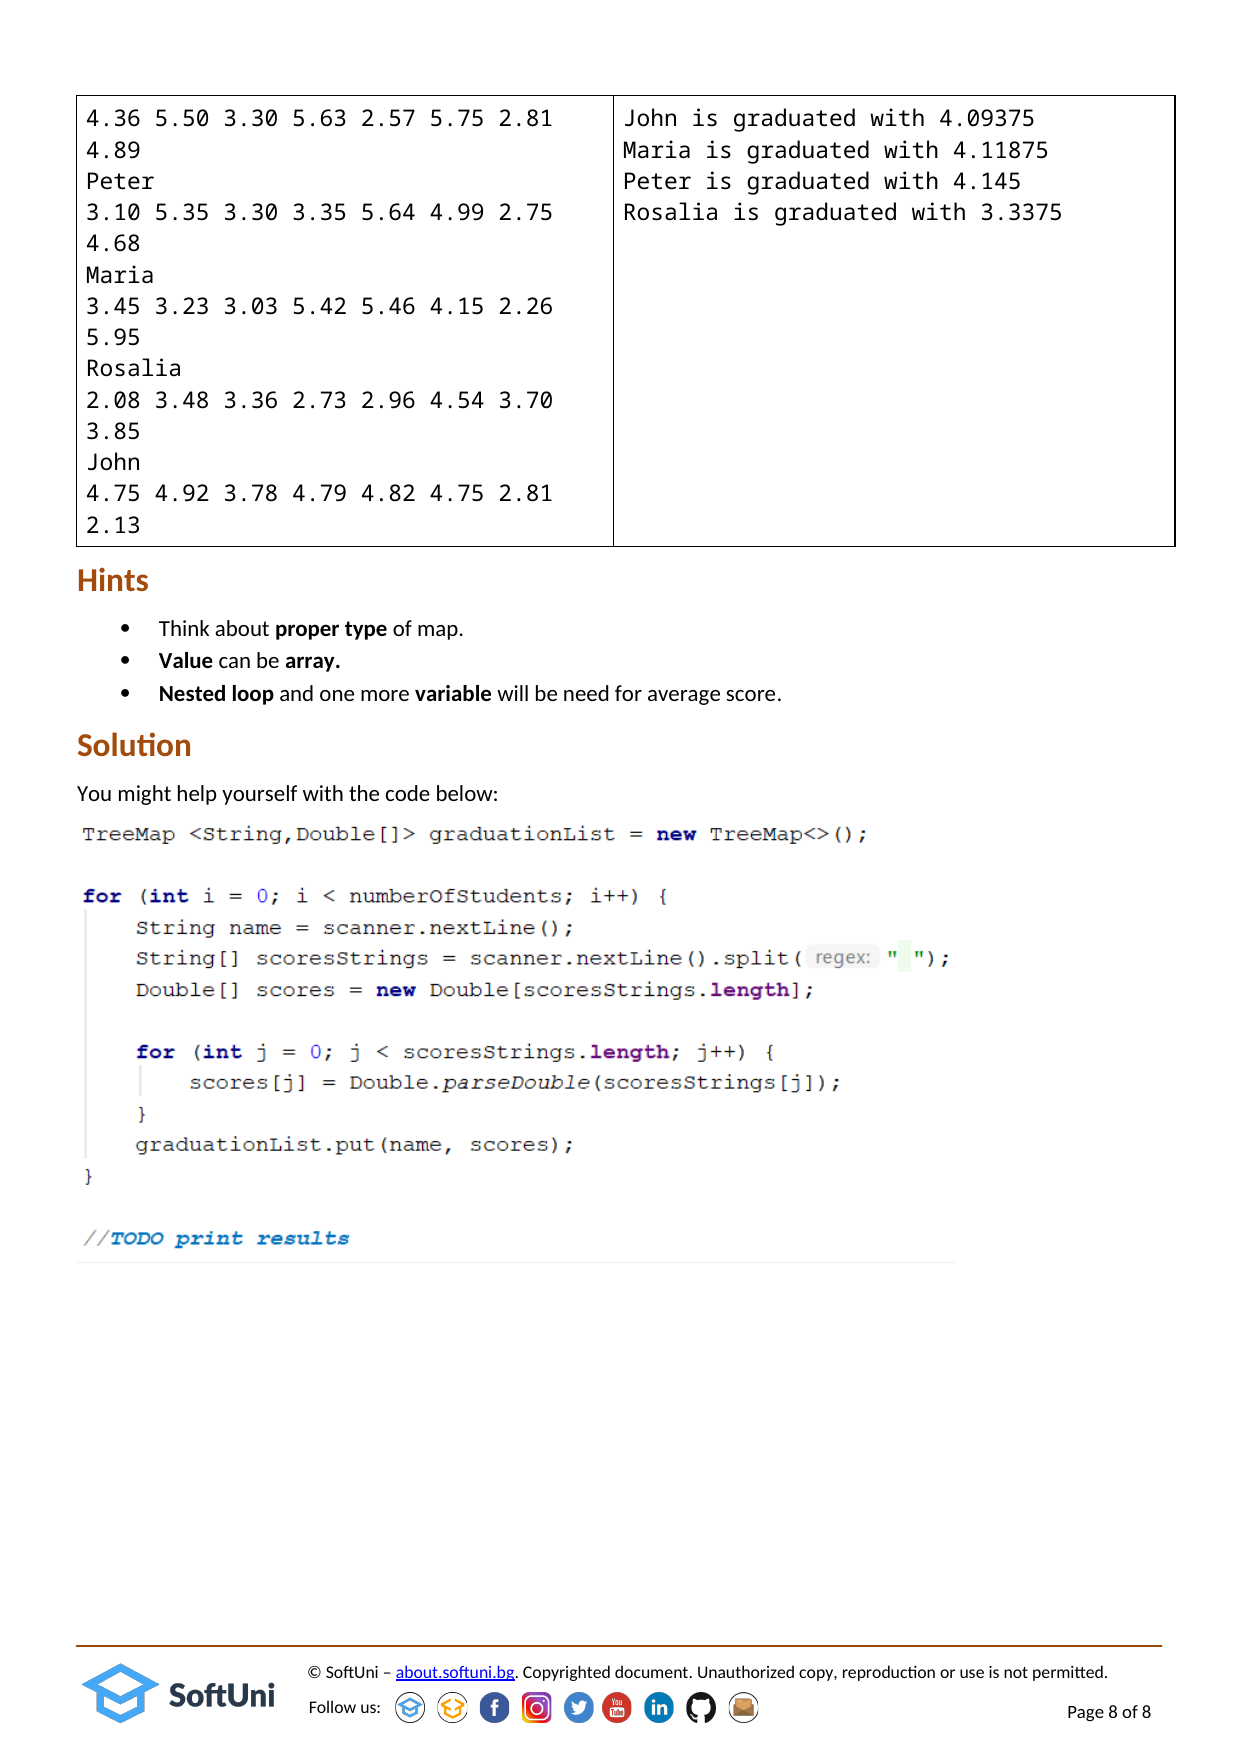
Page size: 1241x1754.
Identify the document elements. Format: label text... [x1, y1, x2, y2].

picture [644, 1714, 653, 1723]
list Think about proper type of map. [121, 614, 1163, 642]
subtitle Hints [77, 559, 1163, 600]
picture [564, 1692, 594, 1723]
picture [479, 1692, 510, 1723]
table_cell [77, 96, 613, 546]
picture [75, 1658, 281, 1729]
picture [665, 1692, 674, 1701]
picture [686, 1692, 716, 1723]
picture [395, 1692, 425, 1723]
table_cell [614, 96, 1174, 546]
list Value can be array. [121, 647, 1163, 675]
picture [437, 1692, 468, 1723]
picture [728, 1692, 759, 1723]
list Nested loop and one more variable will be need for average score. [121, 679, 1163, 707]
picture [76, 823, 955, 1263]
picture [602, 1692, 632, 1723]
picture [665, 1714, 674, 1723]
subtitle Solution [77, 723, 1163, 764]
picture [644, 1692, 653, 1701]
text You might help yourself with the code below: [77, 779, 1163, 807]
picture [522, 1692, 552, 1723]
picture [658, 1705, 667, 1714]
